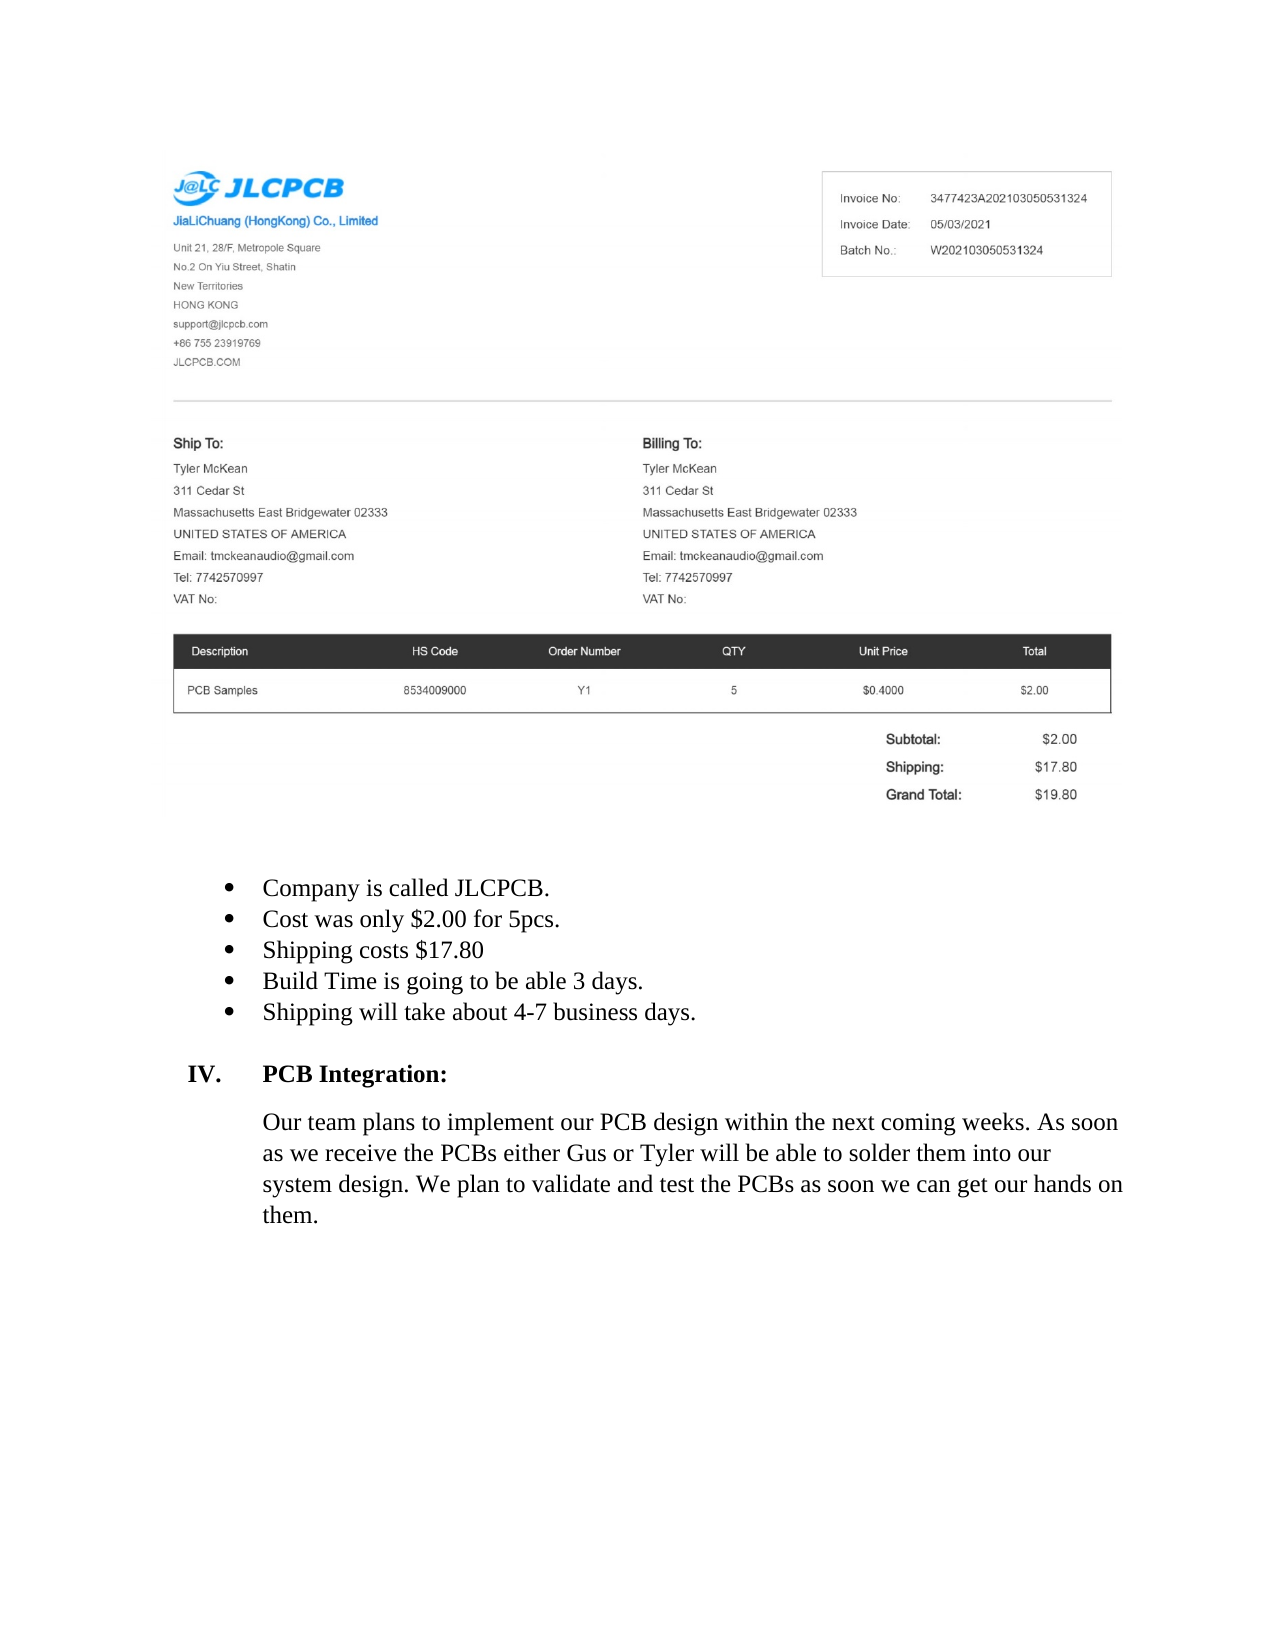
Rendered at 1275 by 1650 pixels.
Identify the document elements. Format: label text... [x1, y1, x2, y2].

list Build Time is going to be able 3 days. [225, 966, 1125, 995]
text Our team plans to implement our PCB design within the next coming weeks. As soon as we receive the PCBs either Gus or Tyler will be able to solder them into our system design. We plan to validate and test the PCBs as soon we can get our hands on them. [262, 1107, 1125, 1229]
list Cost was only $2.00 for 5pcs. [225, 904, 1125, 933]
list Shipping costs $17.80 [225, 935, 1125, 964]
picture [150, 150, 1122, 815]
list PCB Integration: [187, 1059, 1125, 1088]
list Shipping will take about 4-7 business days. [225, 997, 1125, 1026]
list Company is called JLCPCB. [225, 873, 1125, 902]
